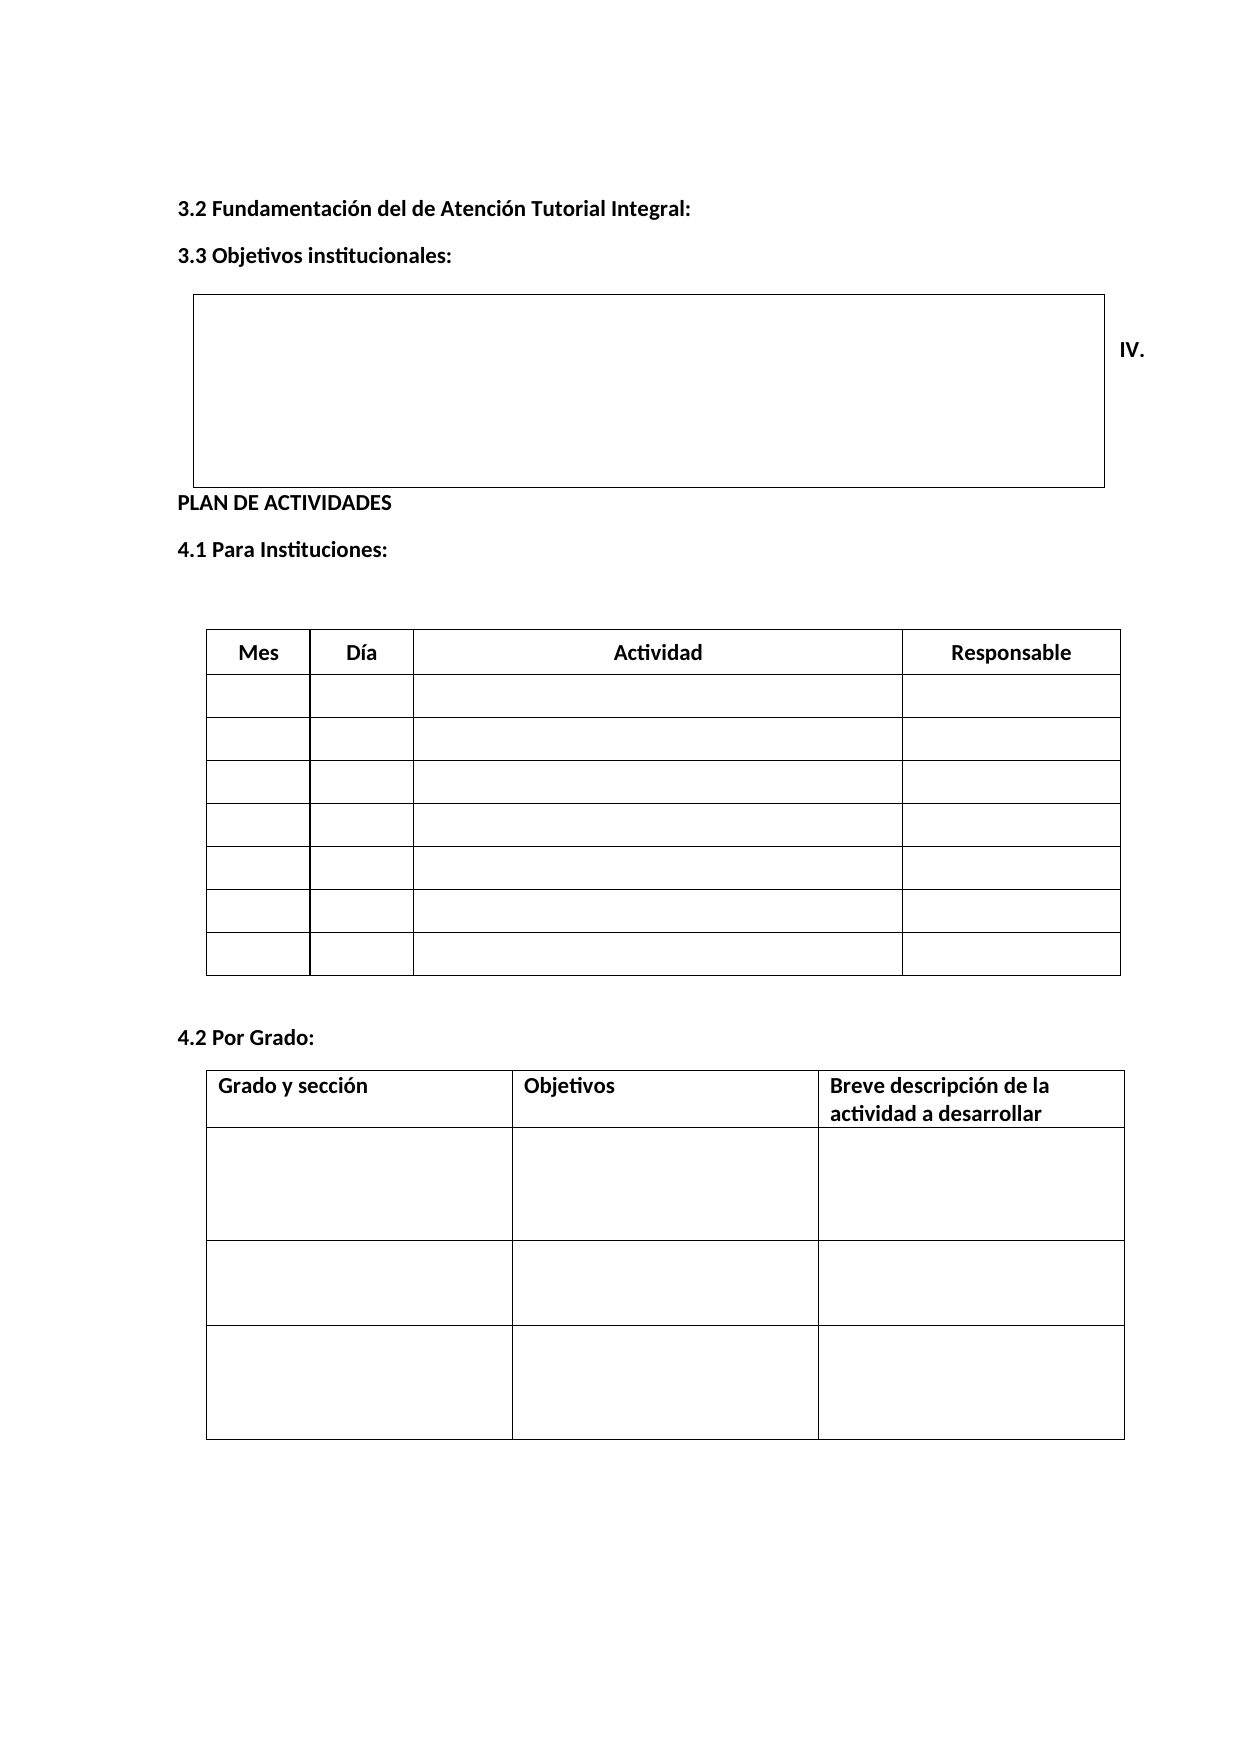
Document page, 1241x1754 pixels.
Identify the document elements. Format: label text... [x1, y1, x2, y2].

table_header Mes [207, 630, 309, 674]
table_cell [207, 1241, 512, 1325]
table_cell [207, 804, 309, 846]
table_cell [513, 1326, 818, 1438]
table_cell [207, 761, 309, 803]
table_cell [903, 761, 1120, 803]
table_header Breve descripción de la actividad a desarrollar [819, 1071, 1124, 1127]
table_cell [414, 847, 902, 889]
table_cell [311, 718, 413, 760]
table_header Grado y sección [207, 1071, 512, 1127]
table_cell [207, 718, 309, 760]
table_cell [311, 933, 413, 975]
table_cell [513, 1241, 818, 1325]
table_cell [903, 847, 1120, 889]
table_cell [207, 847, 309, 889]
table_header [194, 295, 1104, 487]
table_cell [311, 890, 413, 932]
text 3.3 Objetivos institucionales: [177, 241, 1152, 269]
table_cell [207, 890, 309, 932]
table_cell [311, 761, 413, 803]
table_header Objetivos [513, 1071, 818, 1127]
table_cell [903, 718, 1120, 760]
table_header Responsable [903, 630, 1120, 674]
table_cell [207, 675, 309, 717]
table_cell [414, 933, 902, 975]
table_cell [513, 1128, 818, 1240]
table_cell [414, 675, 902, 717]
text IV. PLAN DE ACTIVIDADES [177, 335, 1152, 516]
table_cell [819, 1326, 1124, 1438]
table_cell [414, 718, 902, 760]
text 4.2 Por Grado: [177, 1023, 1152, 1051]
table_cell [903, 675, 1120, 717]
table_cell [207, 933, 309, 975]
table_cell [819, 1241, 1124, 1325]
table_cell [903, 804, 1120, 846]
table_cell [311, 804, 413, 846]
table_cell [414, 890, 902, 932]
table_cell [311, 675, 413, 717]
table_cell [903, 890, 1120, 932]
table_cell [207, 1326, 512, 1438]
table_cell [903, 933, 1120, 975]
table_cell [207, 1128, 512, 1240]
table_cell [819, 1128, 1124, 1240]
table_cell [414, 804, 902, 846]
text 4.1 Para Instituciones: [177, 535, 1152, 563]
table_header Actividad [414, 630, 902, 674]
table_cell [311, 847, 413, 889]
table_cell [414, 761, 902, 803]
table_header Día [311, 630, 413, 674]
text 3.2 Fundamentación del de Atención Tutorial Integral: [177, 194, 1152, 222]
